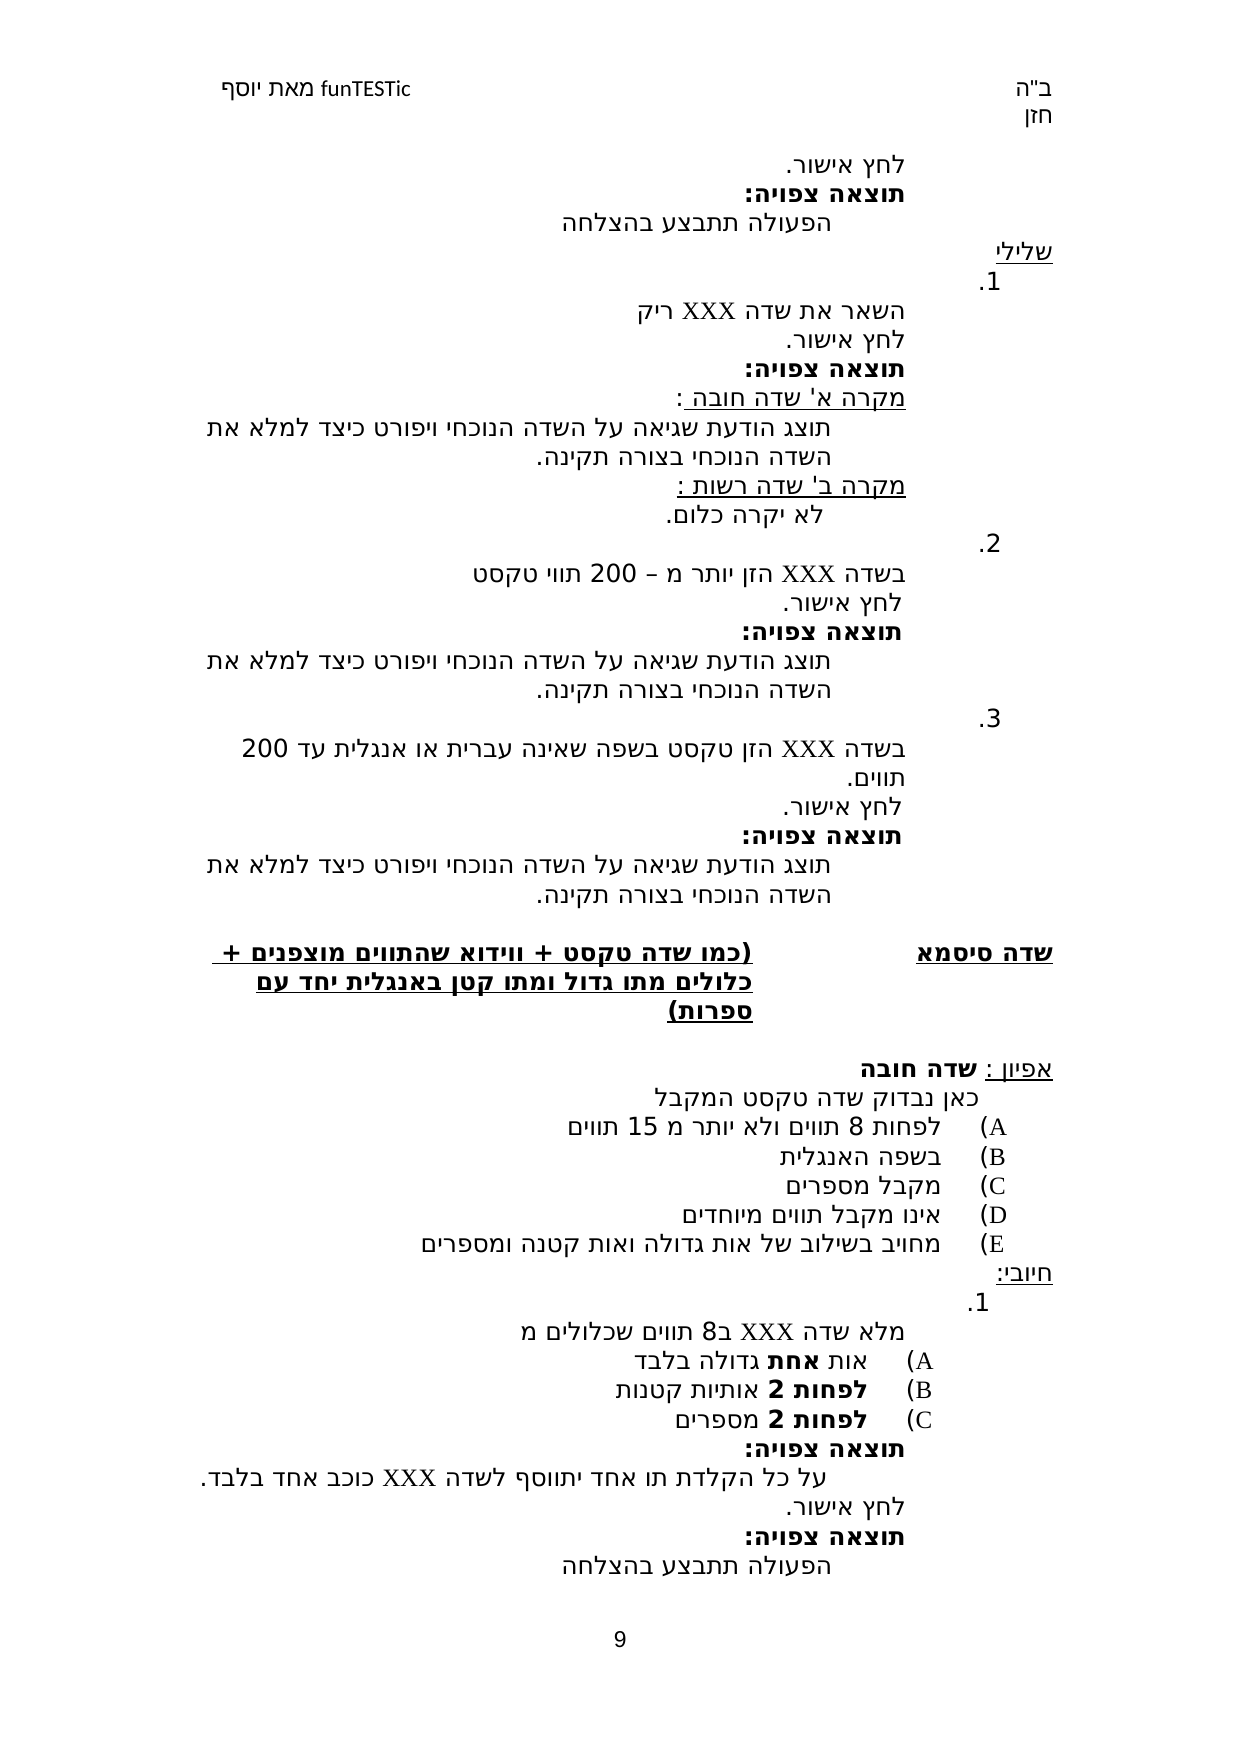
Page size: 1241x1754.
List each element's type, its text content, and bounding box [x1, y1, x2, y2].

list לפחות 2 אותיות קטנות [187, 1376, 906, 1405]
list מקבל מספרים [187, 1171, 979, 1200]
text לחץ אישור. [187, 1493, 979, 1522]
text אפיון : שדה חובה [187, 1054, 1053, 1083]
text מלא שדה XXX ב8 תווים שכלולים מ [187, 1317, 979, 1346]
text לחץ אישור. [187, 588, 1053, 617]
list אינו מקבל תווים מיוחדים [187, 1200, 979, 1229]
text לא יקרה כלום. [187, 500, 832, 529]
text הפעולה תתבצע בהצלחה [187, 1551, 906, 1580]
text תוצאה צפויה: [187, 179, 979, 208]
text כאן נבדוק שדה טקסט המקבל [187, 1083, 979, 1112]
list לפחות 2 מספרים [187, 1405, 906, 1434]
list לפחות 8 תווים ולא יותר מ 15 תווים [187, 1112, 979, 1142]
text חיובי: [187, 1259, 1053, 1288]
text הפעולה תתבצע בהצלחה [187, 208, 906, 237]
text לחץ אישור. [187, 325, 979, 354]
text תוצג הודעת שגיאה על השדה הנוכחי ויפורט כיצד למלא את השדה הנוכחי בצורה תקינה. [187, 646, 832, 704]
text תוצאה צפויה: [187, 1434, 906, 1463]
text תוצאה צפויה: [187, 821, 1053, 851]
text מקרה ב' שדה רשות : [187, 471, 906, 500]
list בשפה האנגלית [187, 1142, 979, 1171]
text תוצאה צפויה: [187, 1522, 979, 1551]
text תוצג הודעת שגיאה על השדה הנוכחי ויפורט כיצד למלא את השדה הנוכחי בצורה תקינה. [187, 851, 832, 909]
text לחץ אישור. [187, 150, 979, 179]
list אות אחת גדולה בלבד [187, 1346, 906, 1376]
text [187, 1463, 828, 1493]
list מחויב בשילוב של אות גדולה ואות קטנה ומספרים [187, 1229, 979, 1259]
text תוצאה צפויה: [187, 354, 979, 383]
text לחץ אישור. [187, 792, 1053, 821]
text בשדה XXX הזן טקסט בשפה שאינה עברית או אנגלית עד 200 תווים. [187, 734, 906, 792]
text תוצאה צפויה: [187, 617, 1053, 646]
text השאר את שדה XXX ריק [187, 296, 929, 325]
text שדה סיסמא (כמו שדה טקסט + ווידוא שהתווים מוצפנים + כלולים מתו גדול ומתו קטן באנגלית יחד עם ספרות) [187, 938, 1053, 1025]
text בשדה XXX הזן יותר מ – 200 תווי טקסט [187, 559, 906, 588]
text מקרה א' שדה חובה : [187, 383, 906, 413]
text שלילי [187, 237, 1053, 267]
text תוצג הודעת שגיאה על השדה הנוכחי ויפורט כיצד למלא את השדה הנוכחי בצורה תקינה. [187, 413, 832, 471]
